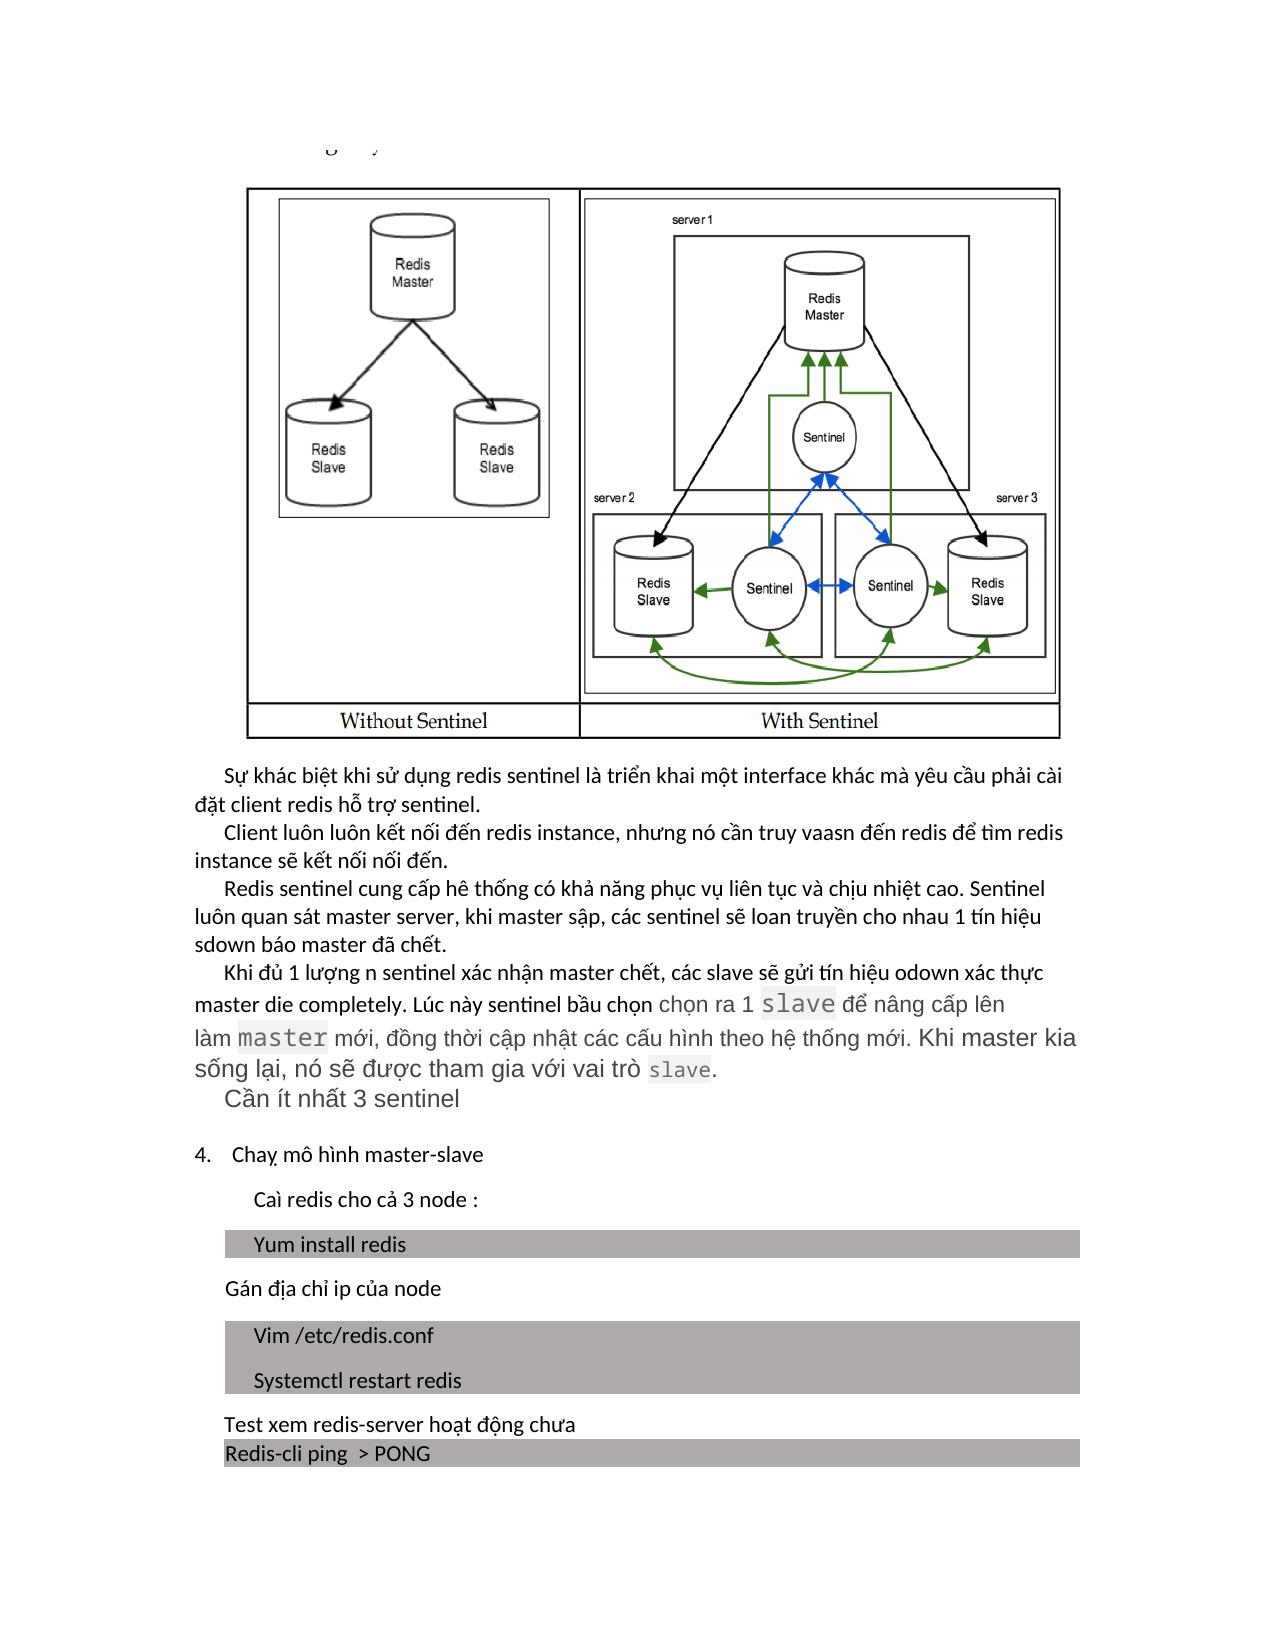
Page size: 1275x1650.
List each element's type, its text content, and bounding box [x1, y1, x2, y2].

list Cần ít nhất 3 sentinel [194, 1083, 1080, 1112]
list Redis-cli ping > PONG [224, 1439, 1080, 1467]
list Client luôn luôn kết nối đến redis instance, nhưng nó cần truy vaasn đến redis để tìm redis instance sẽ kết nối nối đến. [194, 818, 1080, 874]
list Redis sentinel cung cấp hê thống có khả năng phục vụ liên tục và chịu nhiệt cao. Sentinel luôn quan sát master server, khi master sập, các sentinel sẽ loan truyền cho nhau 1 tín hiệu sdown báo master đã chết. [194, 874, 1080, 958]
text Vim /etc/redis.conf [225, 1321, 1080, 1349]
text Systemctl restart redis [225, 1366, 1080, 1394]
text Gán địa chỉ ip của node [150, 1274, 1125, 1302]
text Yum install redis [225, 1230, 1080, 1258]
list Khi đủ 1 lượng n sentinel xác nhận master chết, các slave sẽ gửi tín hiệu odown xác thực master die completely. Lúc này sentinel bầu chọn chọn ra 1 slave để nâng cấp lên làm master mới, đồng thời cập nhật các cấu hình theo hệ thống mới. Khi master kia sống lại, nó sẽ được tham gia với vai trò slave. [194, 958, 1080, 1083]
text Caì redis cho cả 3 node : [225, 1185, 1080, 1213]
picture [209, 150, 1077, 762]
list Sự khác biệt khi sử dụng redis sentinel là triển khai một interface khác mà yêu cầu phải cài đặt client redis hỗ trợ sentinel. [194, 762, 1080, 818]
list Test xem redis-server hoạt động chưa [224, 1411, 1080, 1439]
list Chaỵ mô hình master-slave [194, 1140, 1080, 1168]
